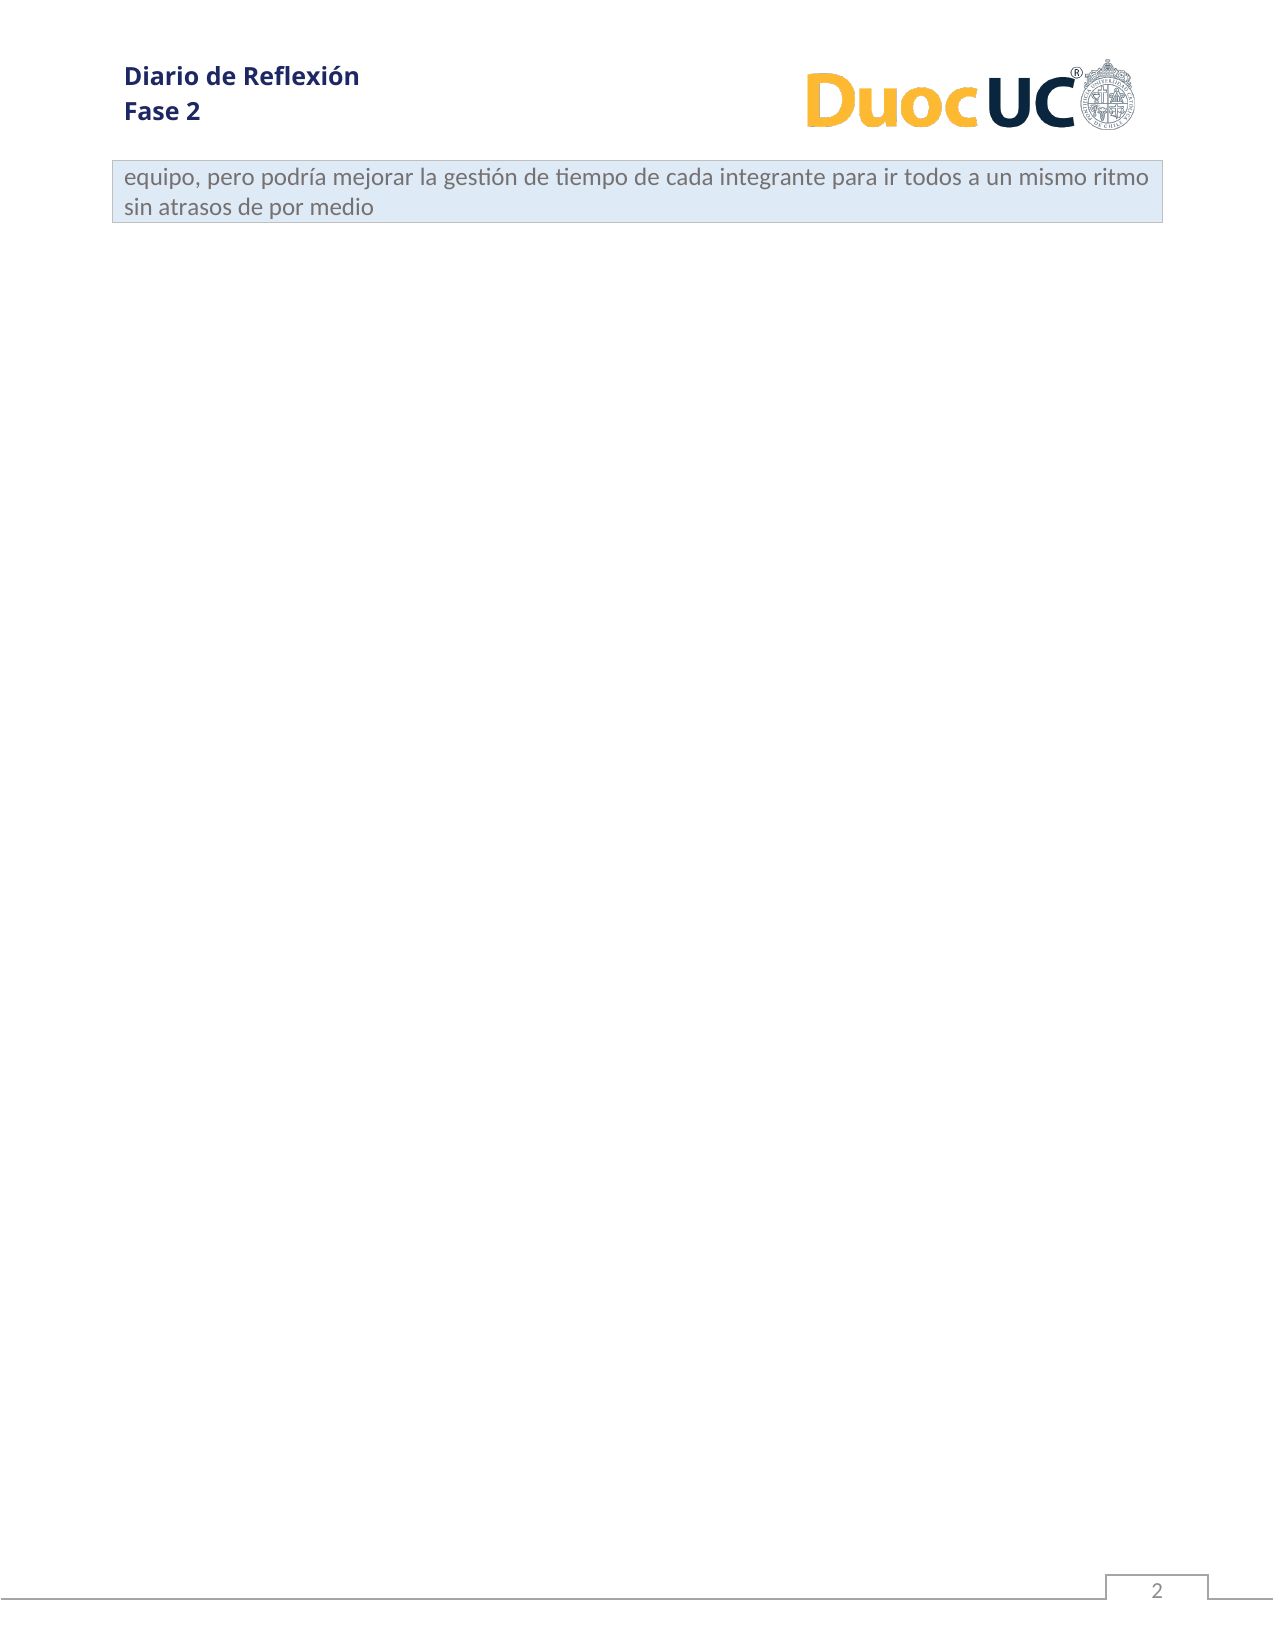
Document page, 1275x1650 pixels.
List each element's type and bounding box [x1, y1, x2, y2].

picture [807, 59, 1135, 130]
table_cell [113, 161, 1162, 222]
